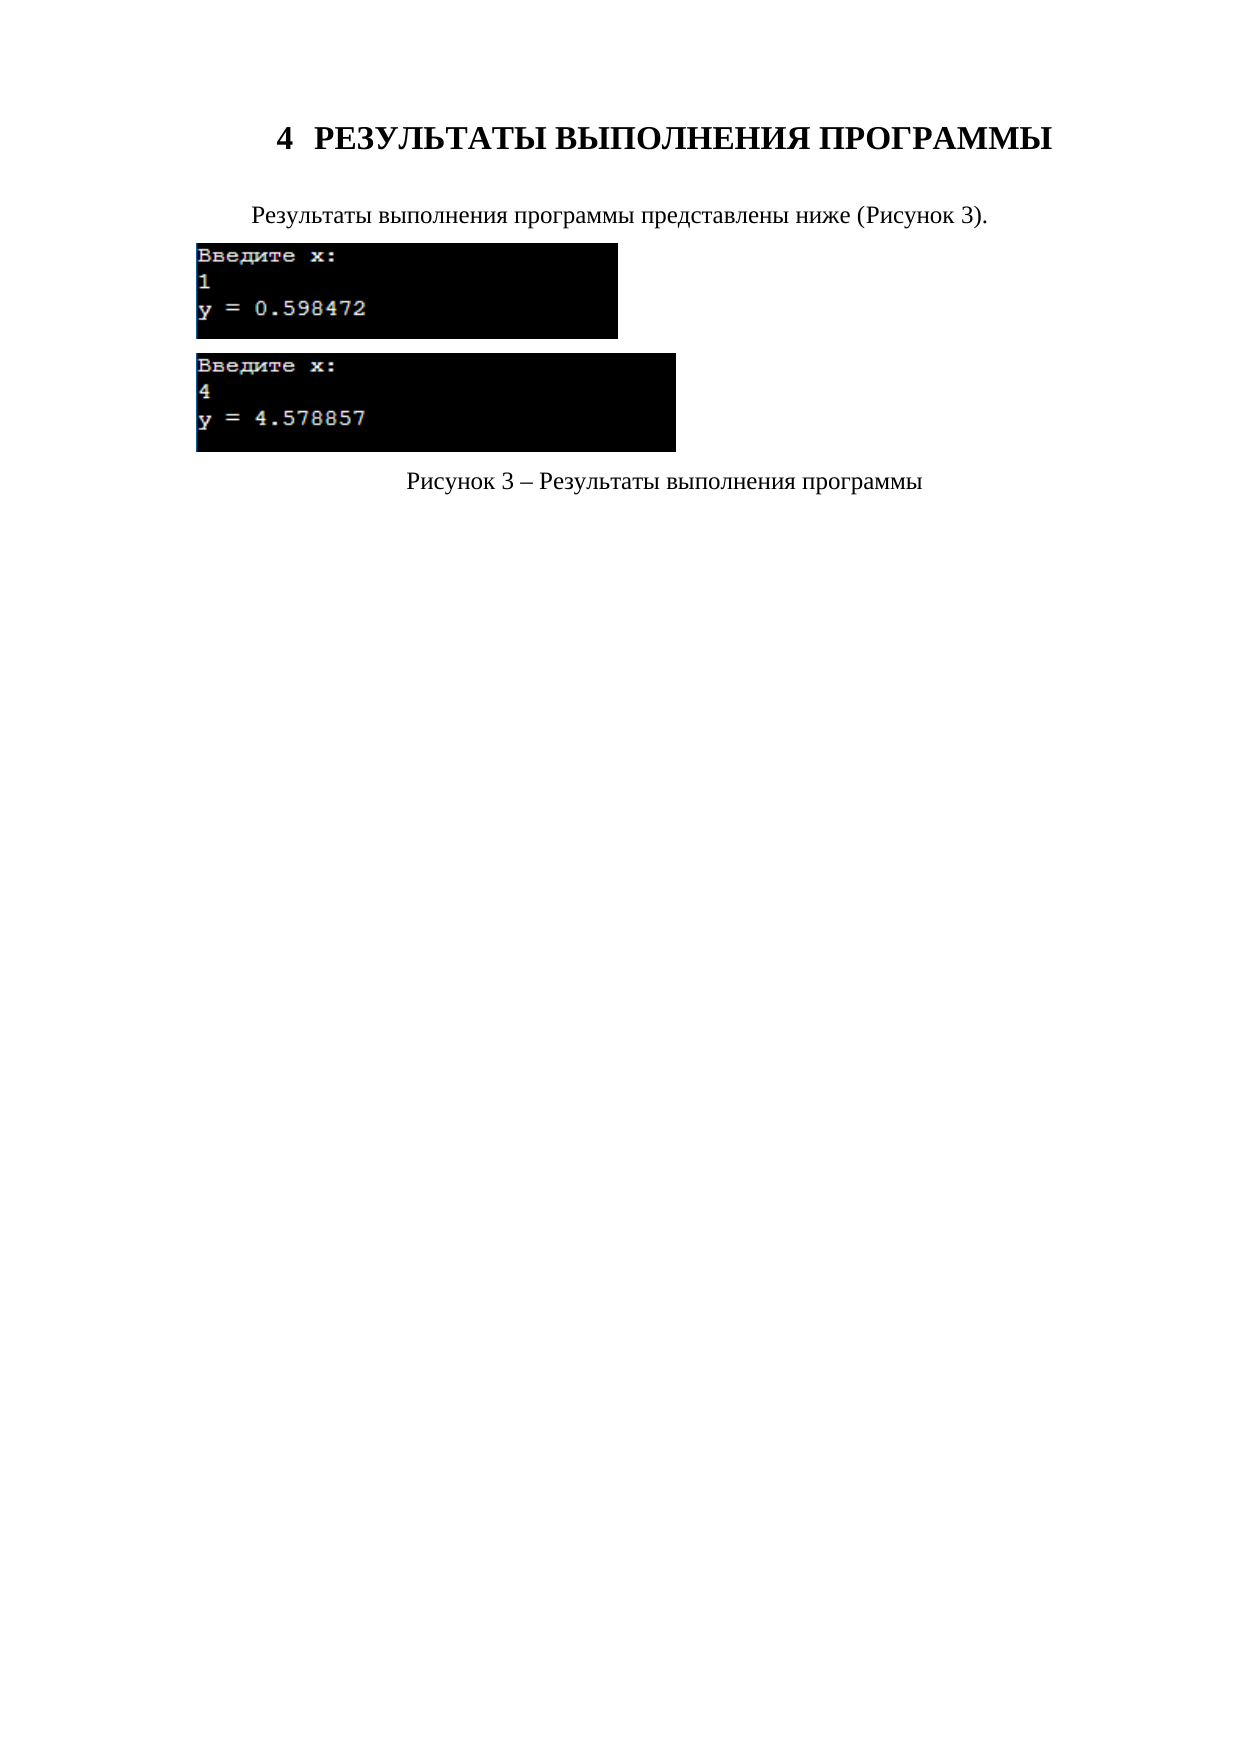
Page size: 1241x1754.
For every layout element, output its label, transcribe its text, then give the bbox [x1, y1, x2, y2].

text Рисунок 3 – Результаты выполнения программы [177, 466, 1152, 495]
text Результаты выполнения программы [177, 118, 1152, 156]
text Результаты выполнения программы представлены ниже (Рисунок 3). [177, 201, 1152, 229]
